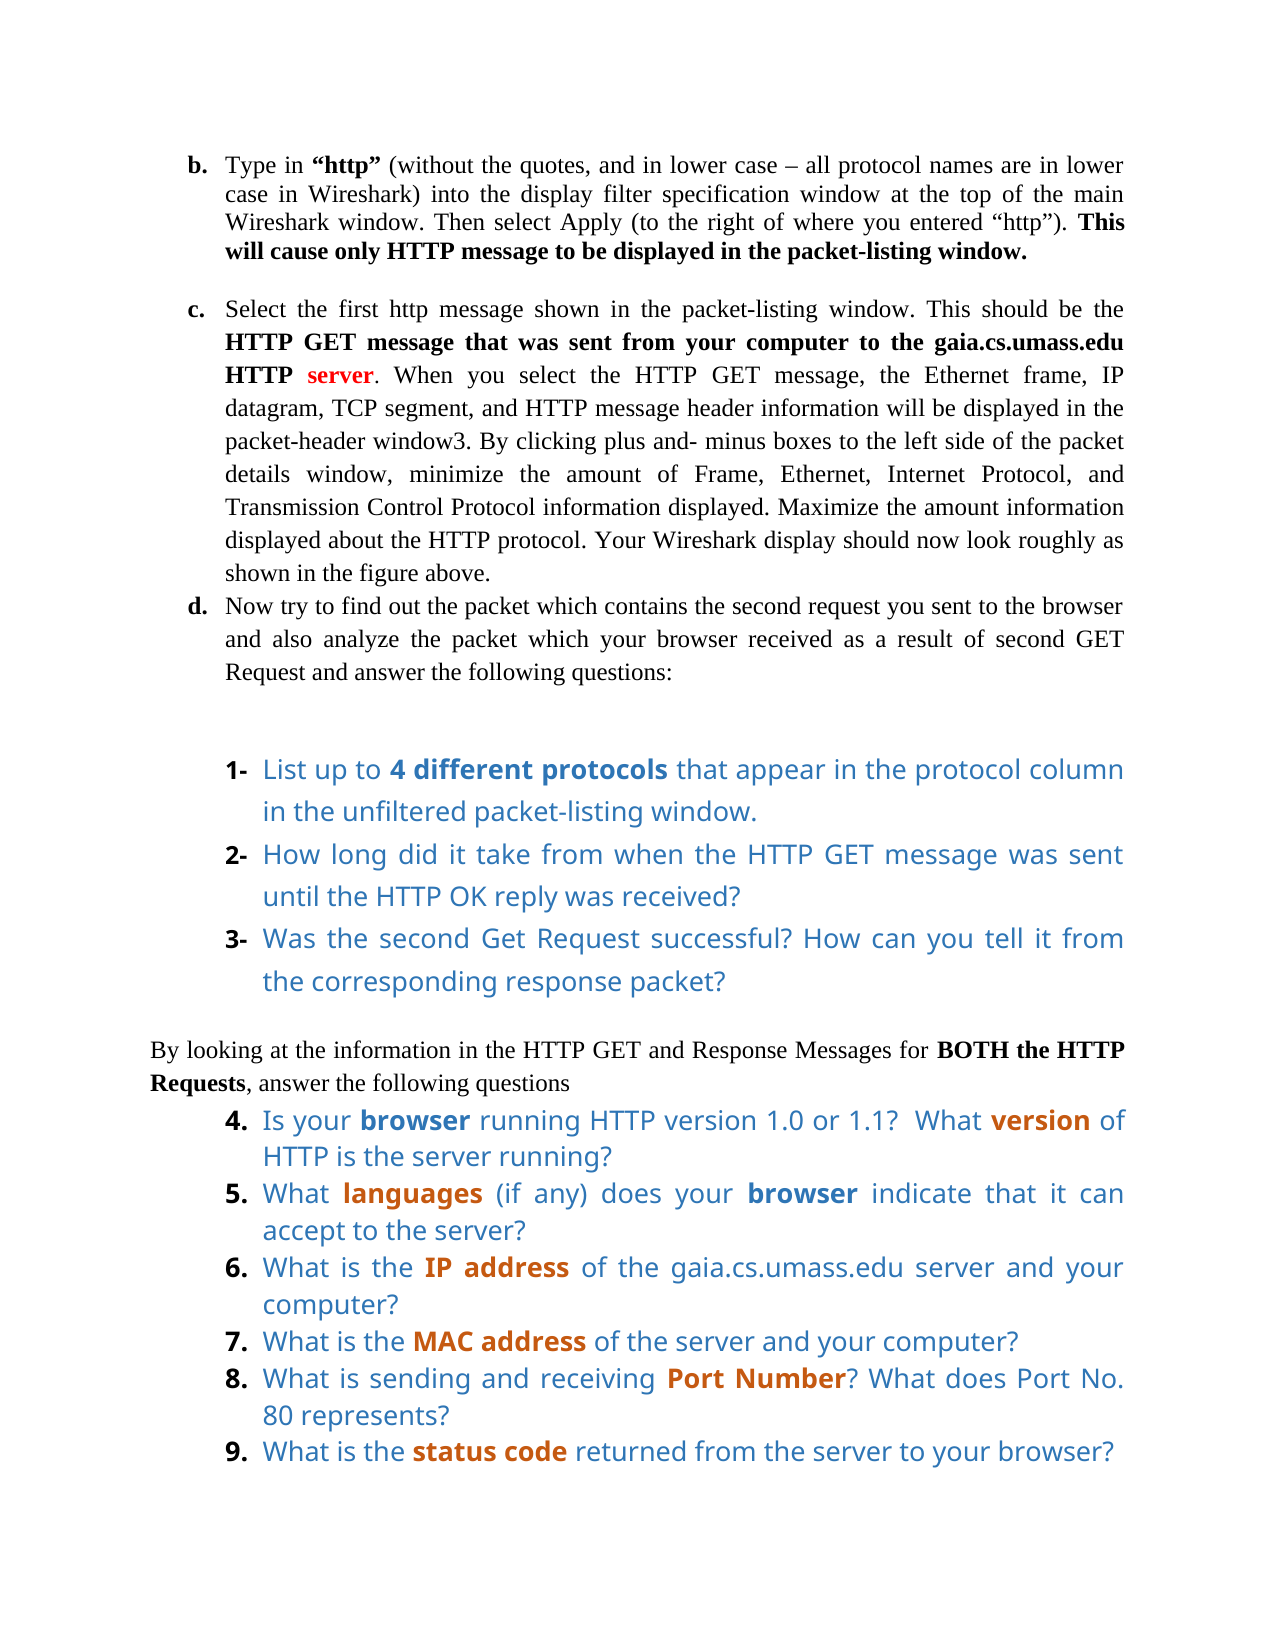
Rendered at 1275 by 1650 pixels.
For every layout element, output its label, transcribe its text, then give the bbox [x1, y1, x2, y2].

list How long did it take from when the HTTP GET message was sent until the HTTP OK reply was received? [225, 835, 1125, 914]
text By looking at the information in the HTTP GET and Response Messages for BOTH the HTTP Requests, answer the following questions [150, 1035, 1125, 1097]
list What is sending and receiving Port Number? What does Port No. 80 represents? [225, 1359, 1125, 1433]
list What is the status code returned from the server to your browser? [225, 1433, 1125, 1470]
list Is your browser running HTTP version 1.0 or 1.1? What version of HTTP is the server running? [225, 1101, 1125, 1175]
list What is the MAC address of the server and your computer? [225, 1322, 1125, 1359]
list Select the first http message shown in the packet-listing window. This should be the HTTP GET message that was sent from your computer to the gaia.cs.umass.edu HTTP server. When you select the HTTP GET message, the Ethernet frame, IP datagram, TCP segment, and HTTP message header information will be displayed in the packet-header window3. By clicking plus and- minus boxes to the left side of the packet details window, minimize the amount of Frame, Ethernet, Internet Protocol, and Transmission Control Protocol information displayed. Maximize the amount information displayed about the HTTP protocol. Your Wireshark display should now look roughly as shown in the figure above. [187, 294, 1125, 587]
list Type in “http” (without the quotes, and in lower case – all protocol names are in lower case in Wireshark) into the display filter specification window at the top of the main Wireshark window. Then select Apply (to the right of where you entered “http”). This will cause only HTTP message to be displayed in the packet-listing window. [187, 150, 1125, 265]
list Was the second Get Request successful? How can you tell it from the corresponding response packet? [225, 920, 1125, 999]
list Now try to find out the packet which contains the second request you sent to the browser and also analyze the packet which your browser received as a result of second GET Request and answer the following questions: [187, 591, 1125, 686]
list What is the IP address of the gaia.cs.umass.edu server and your computer? [225, 1248, 1125, 1322]
list List up to 4 different protocols that appear in the protocol column in the unfiltered packet-listing window. [225, 750, 1125, 830]
list What languages (if any) does your browser indicate that it can accept to the server? [225, 1175, 1125, 1248]
